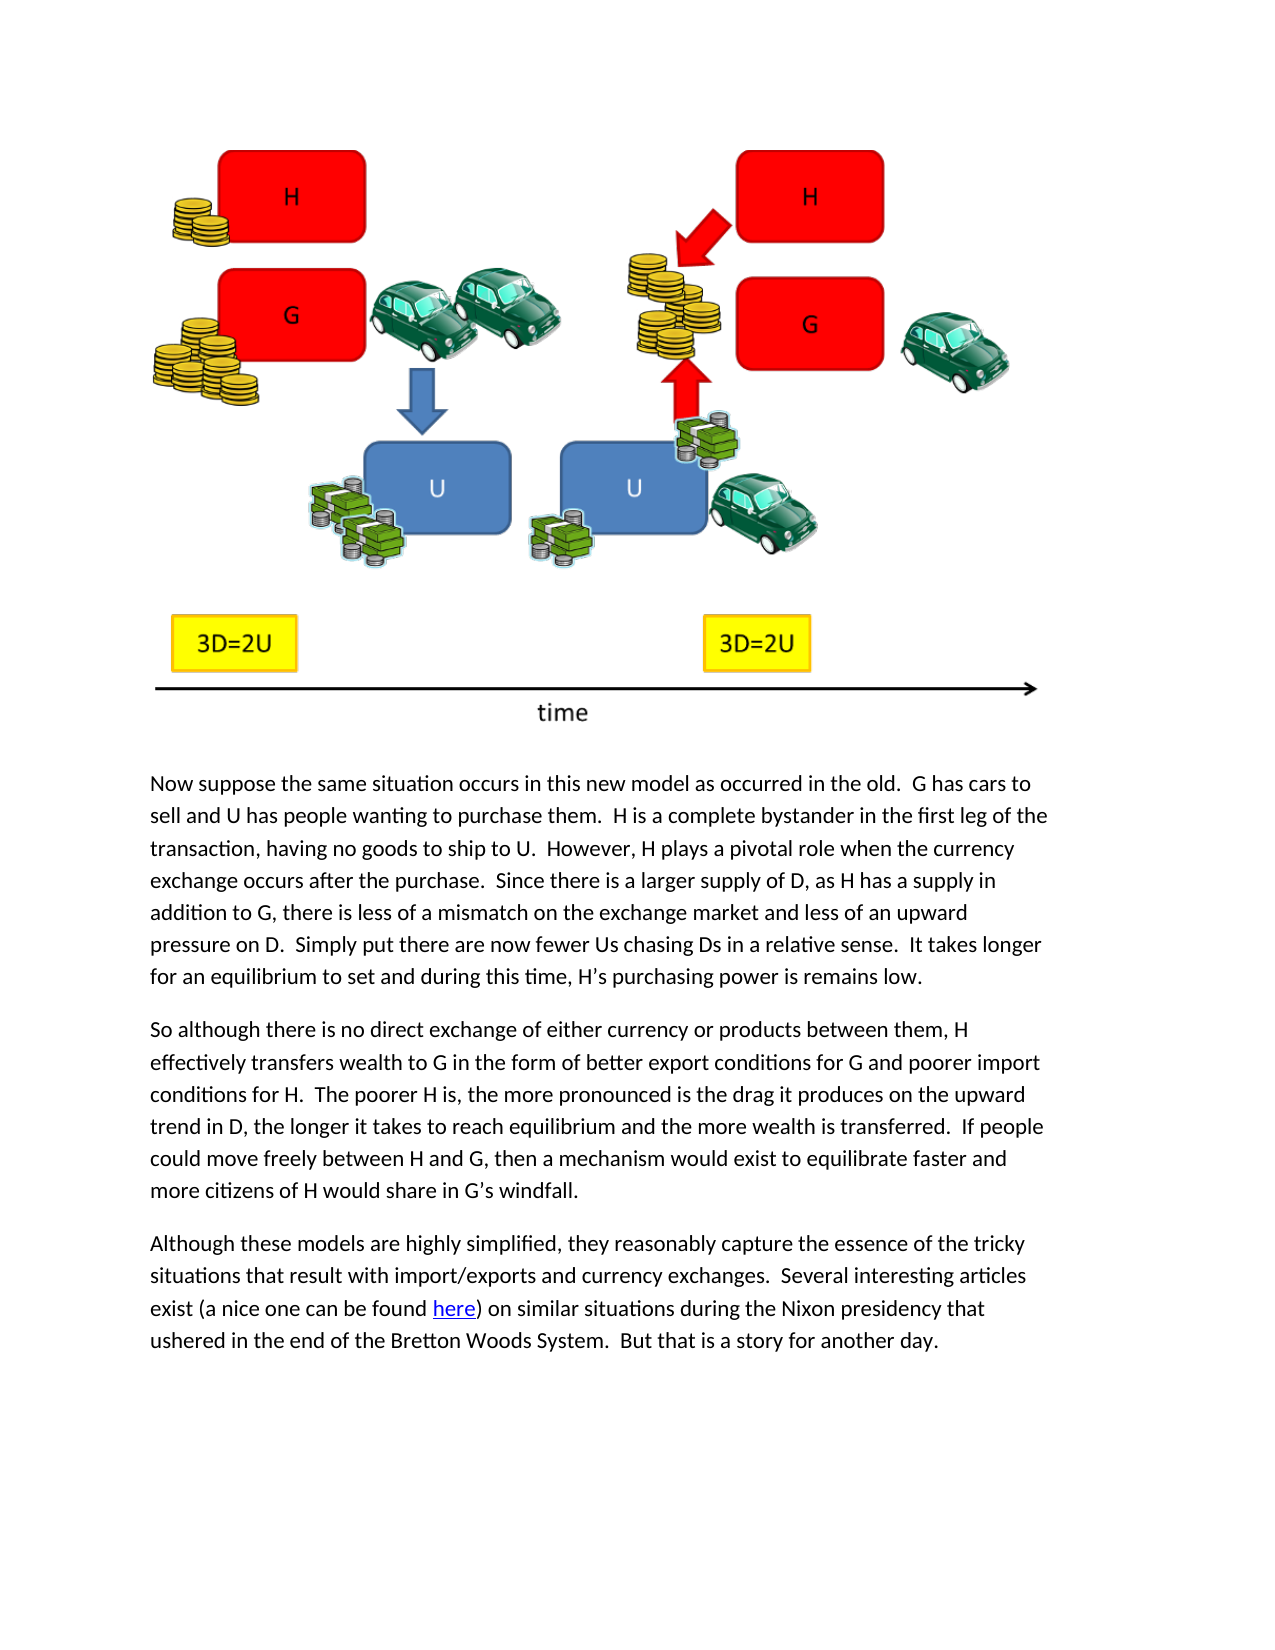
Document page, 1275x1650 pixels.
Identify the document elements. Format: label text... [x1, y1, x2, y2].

text So although there is no direct exchange of either currency or products between them, H effectively transfers wealth to G in the form of better export conditions for G and poorer import conditions for H. The poorer H is, the more pronounced is the drag it produces on the upward trend in D, the longer it takes to reach equilibrium and the more wealth is transferred. If people could move freely between H and G, then a mechanism would exist to equilibrate faster and more citizens of H would share in G’s windfall. [150, 1016, 1050, 1204]
picture [150, 150, 1050, 745]
text Although these models are highly simplified, they reasonably capture the essence of the tricky situations that result with import/exports and currency exchanges. Several interesting articles exist (a nice one can be found here) on similar situations during the Nixon presidency that ushered in the end of the Bretton Woods System. But that is a story for another day. [150, 1229, 1050, 1354]
text Now suppose the same situation occurs in this new model as occurred in the old. G has cars to sell and U has people wanting to purchase them. H is a complete bystander in the first leg of the transaction, having no goods to ship to U. However, H plays a pivotal role when the currency exchange occurs after the purchase. Since there is a larger supply of D, as H has a supply in addition to G, there is less of a mismatch on the exchange market and less of an upward pressure on D. Simply put there are now fewer Us chasing Ds in a relative sense. It takes longer for an equilibrium to set and during this time, H’s purchasing power is remains low. [150, 769, 1050, 991]
